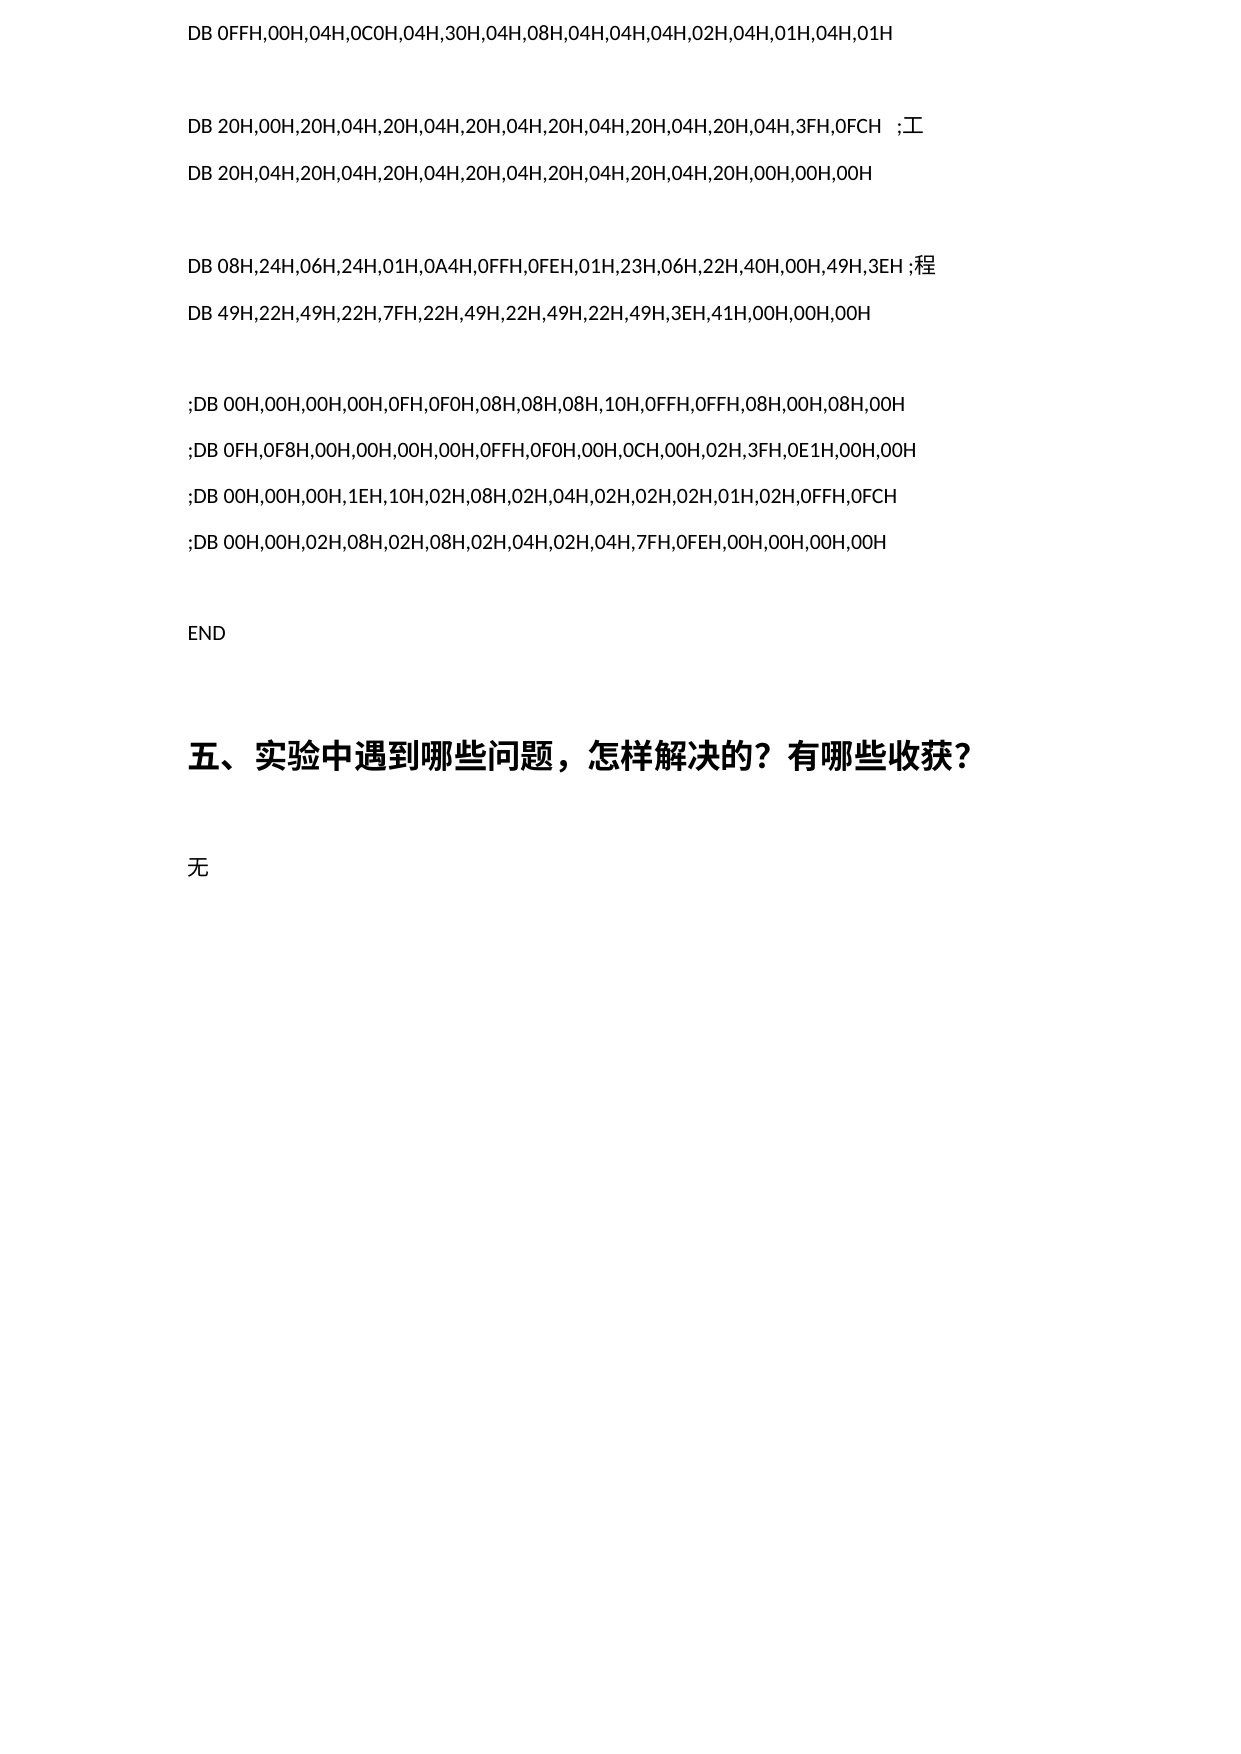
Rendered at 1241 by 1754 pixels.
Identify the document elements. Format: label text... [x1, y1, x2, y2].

text DB 20H,04H,20H,04H,20H,04H,20H,04H,20H,04H,20H,04H,20H,00H,00H,00H [187, 156, 1053, 188]
text DB 49H,22H,49H,22H,7FH,22H,49H,22H,49H,22H,49H,3EH,41H,00H,00H,00H [187, 296, 1053, 328]
text 无 [187, 849, 1053, 882]
text ;DB 00H,00H,00H,00H,0FH,0F0H,08H,08H,08H,10H,0FFH,0FFH,08H,00H,08H,00H [187, 387, 1053, 420]
text END [187, 617, 1053, 649]
text ;DB 0FH,0F8H,00H,00H,00H,00H,0FFH,0F0H,00H,0CH,00H,02H,3FH,0E1H,00H,00H [187, 433, 1053, 466]
text DB 08H,24H,06H,24H,01H,0A4H,0FFH,0FEH,01H,23H,06H,22H,40H,00H,49H,3EH ;程 [187, 247, 1053, 280]
text ;DB 00H,00H,02H,08H,02H,08H,02H,04H,02H,04H,7FH,0FEH,00H,00H,00H,00H [187, 525, 1053, 557]
text DB 20H,00H,20H,04H,20H,04H,20H,04H,20H,04H,20H,04H,20H,04H,3FH,0FCH ;工 [187, 107, 1053, 140]
text DB 0FFH,00H,04H,0C0H,04H,30H,04H,08H,04H,04H,04H,02H,04H,01H,04H,01H [187, 16, 1053, 48]
text ;DB 00H,00H,00H,1EH,10H,02H,08H,02H,04H,02H,02H,02H,01H,02H,0FFH,0FCH [187, 479, 1053, 512]
subtitle 五、实验中遇到哪些问题，怎样解决的？有哪些收获？ [187, 722, 1053, 787]
